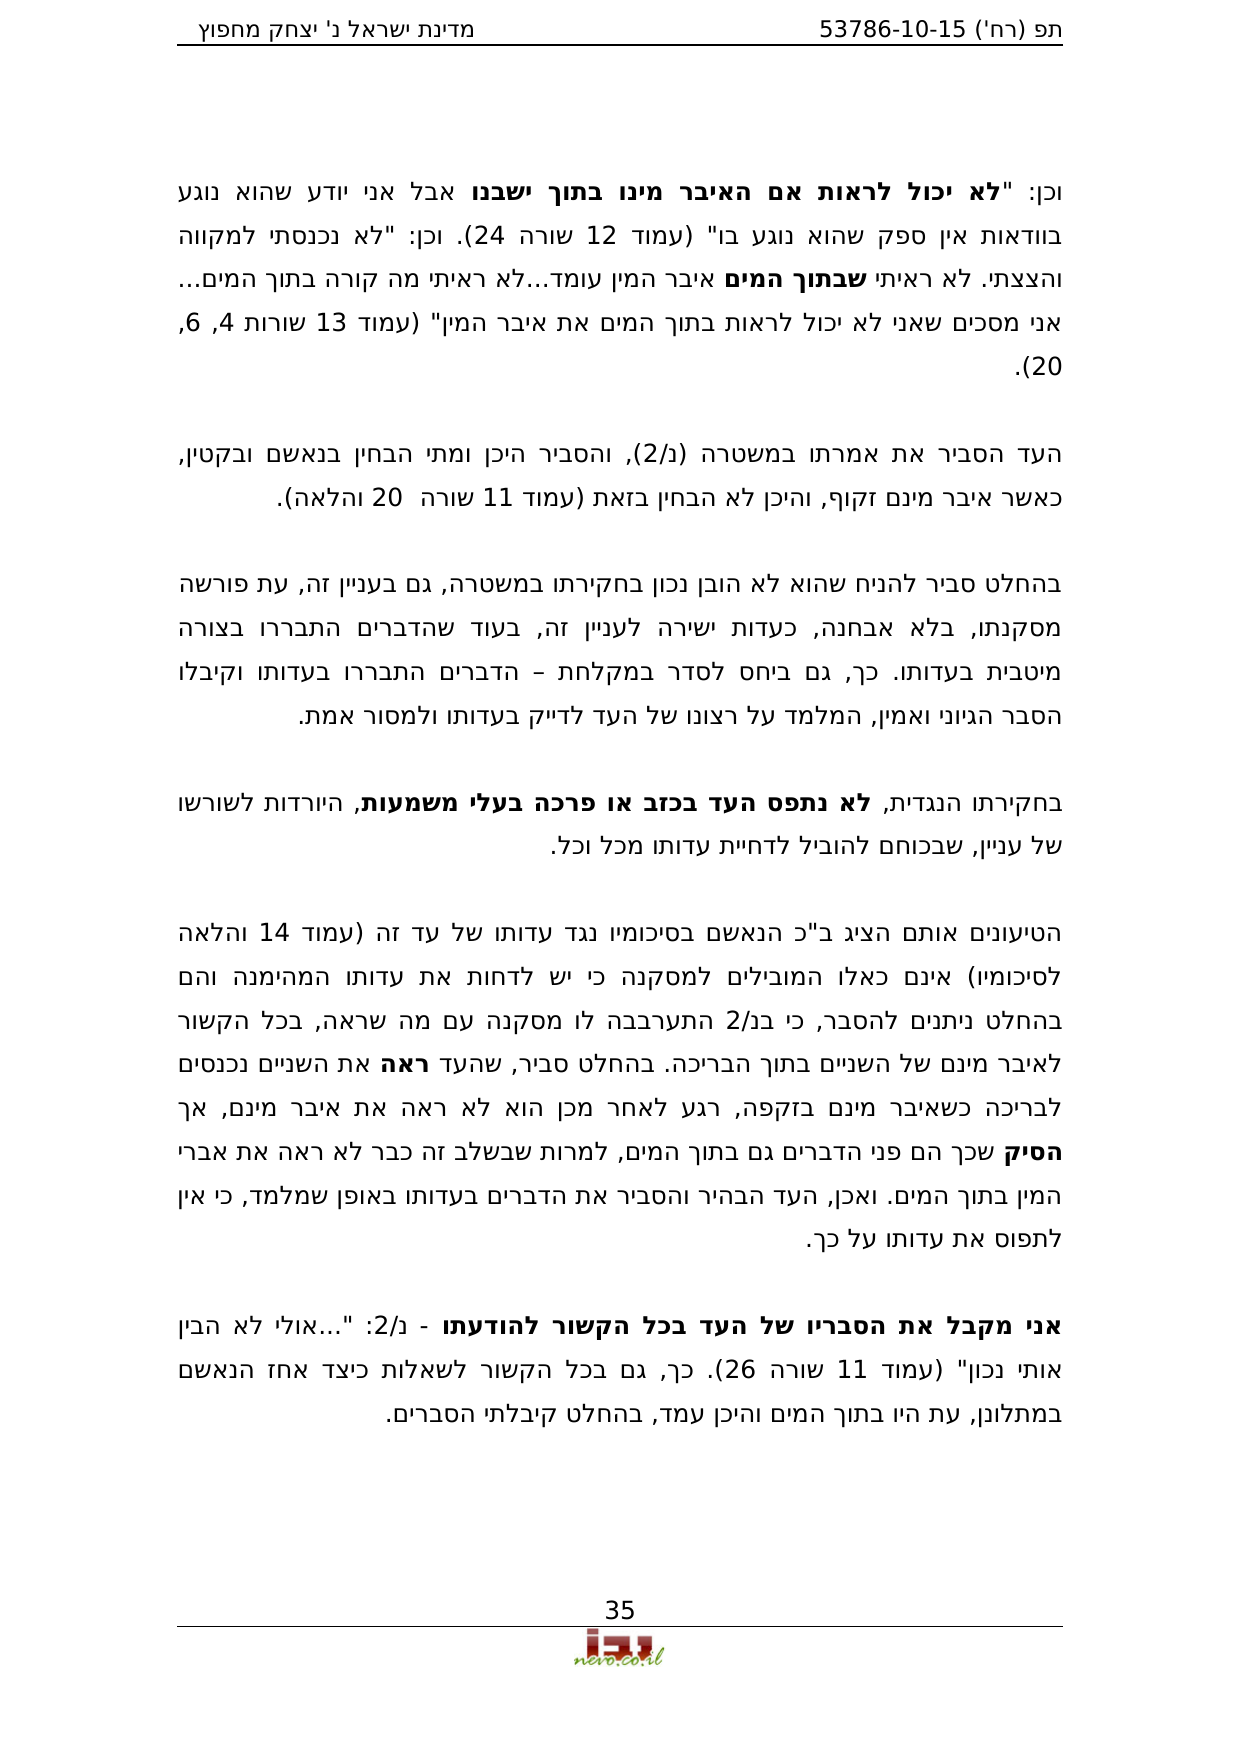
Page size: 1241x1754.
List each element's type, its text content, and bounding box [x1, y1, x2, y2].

picture [574, 1628, 666, 1667]
text בחקירתו הנגדית, לא נתפס העד בכזב או פרכה בעלי משמעות, היורדות לשורשו של עניין, שבכוחם להוביל לדחיית עדותו מכל וכל. [177, 788, 1063, 861]
text העד הסביר את אמרתו במשטרה (נ/2), והסביר היכן ומתי הבחין בנאשם ובקטין, כאשר איבר מינם זקוף, והיכן לא הבחין בזאת (עמוד 11 שורה 20 והלאה). [177, 439, 1063, 512]
text אני מקבל את הסבריו של העד בכל הקשור להודעתו - נ/2: "...אולי לא הבין אותי נכון" (עמוד 11 שורה 26). כך, גם בכל הקשור לשאלות כיצד אחז הנאשם במתלונן, עת היו בתוך המים והיכן עמד, בהחלט קיבלתי הסברים. [177, 1312, 1063, 1428]
text בהחלט סביר להניח שהוא לא הובן נכון בחקירתו במשטרה, גם בעניין זה, עת פורשה מסקנתו, בלא אבחנה, כעדות ישירה לעניין זה, בעוד שהדברים התבררו בצורה מיטבית בעדותו. כך, גם ביחס לסדר במקלחת – הדברים התבררו בעדותו וקיבלו הסבר הגיוני ואמין, המלמד על רצונו של העד לדייק בעדותו ולמסור אמת. [177, 570, 1063, 730]
text הטיעונים אותם הציג ב"כ הנאשם בסיכומיו נגד עדותו של עד זה (עמוד 14 והלאה לסיכומיו) אינם כאלו המובילים למסקנה כי יש לדחות את עדותו המהימנה והם בהחלט ניתנים להסבר, כי בנ/2 התערבבה לו מסקנה עם מה שראה, בכל הקשור לאיבר מינם של השניים בתוך הבריכה. בהחלט סביר, שהעד ראה את השניים נכנסים לבריכה כשאיבר מינם בזקפה, רגע לאחר מכן הוא לא ראה את איבר מינם, אך הסיק שכך הם פני הדברים גם בתוך המים, למרות שבשלב זה כבר לא ראה את אברי המין בתוך המים. ואכן, העד הבהיר והסביר את הדברים בעדותו באופן שמלמד, כי אין לתפוס את עדותו על כך. [177, 918, 1063, 1254]
text וכן: "לא יכול לראות אם האיבר מינו בתוך ישבנו אבל אני יודע שהוא נוגע בוודאות אין ספק שהוא נוגע בו" (עמוד 12 שורה 24). וכן: "לא נכנסתי למקווה והצצתי. לא ראיתי שבתוך המים איבר המין עומד...לא ראיתי מה קורה בתוך המים...אני מסכים שאני לא יכול לראות בתוך המים את איבר המין" (עמוד 13 שורות 4, 6, 20). [177, 177, 1063, 381]
